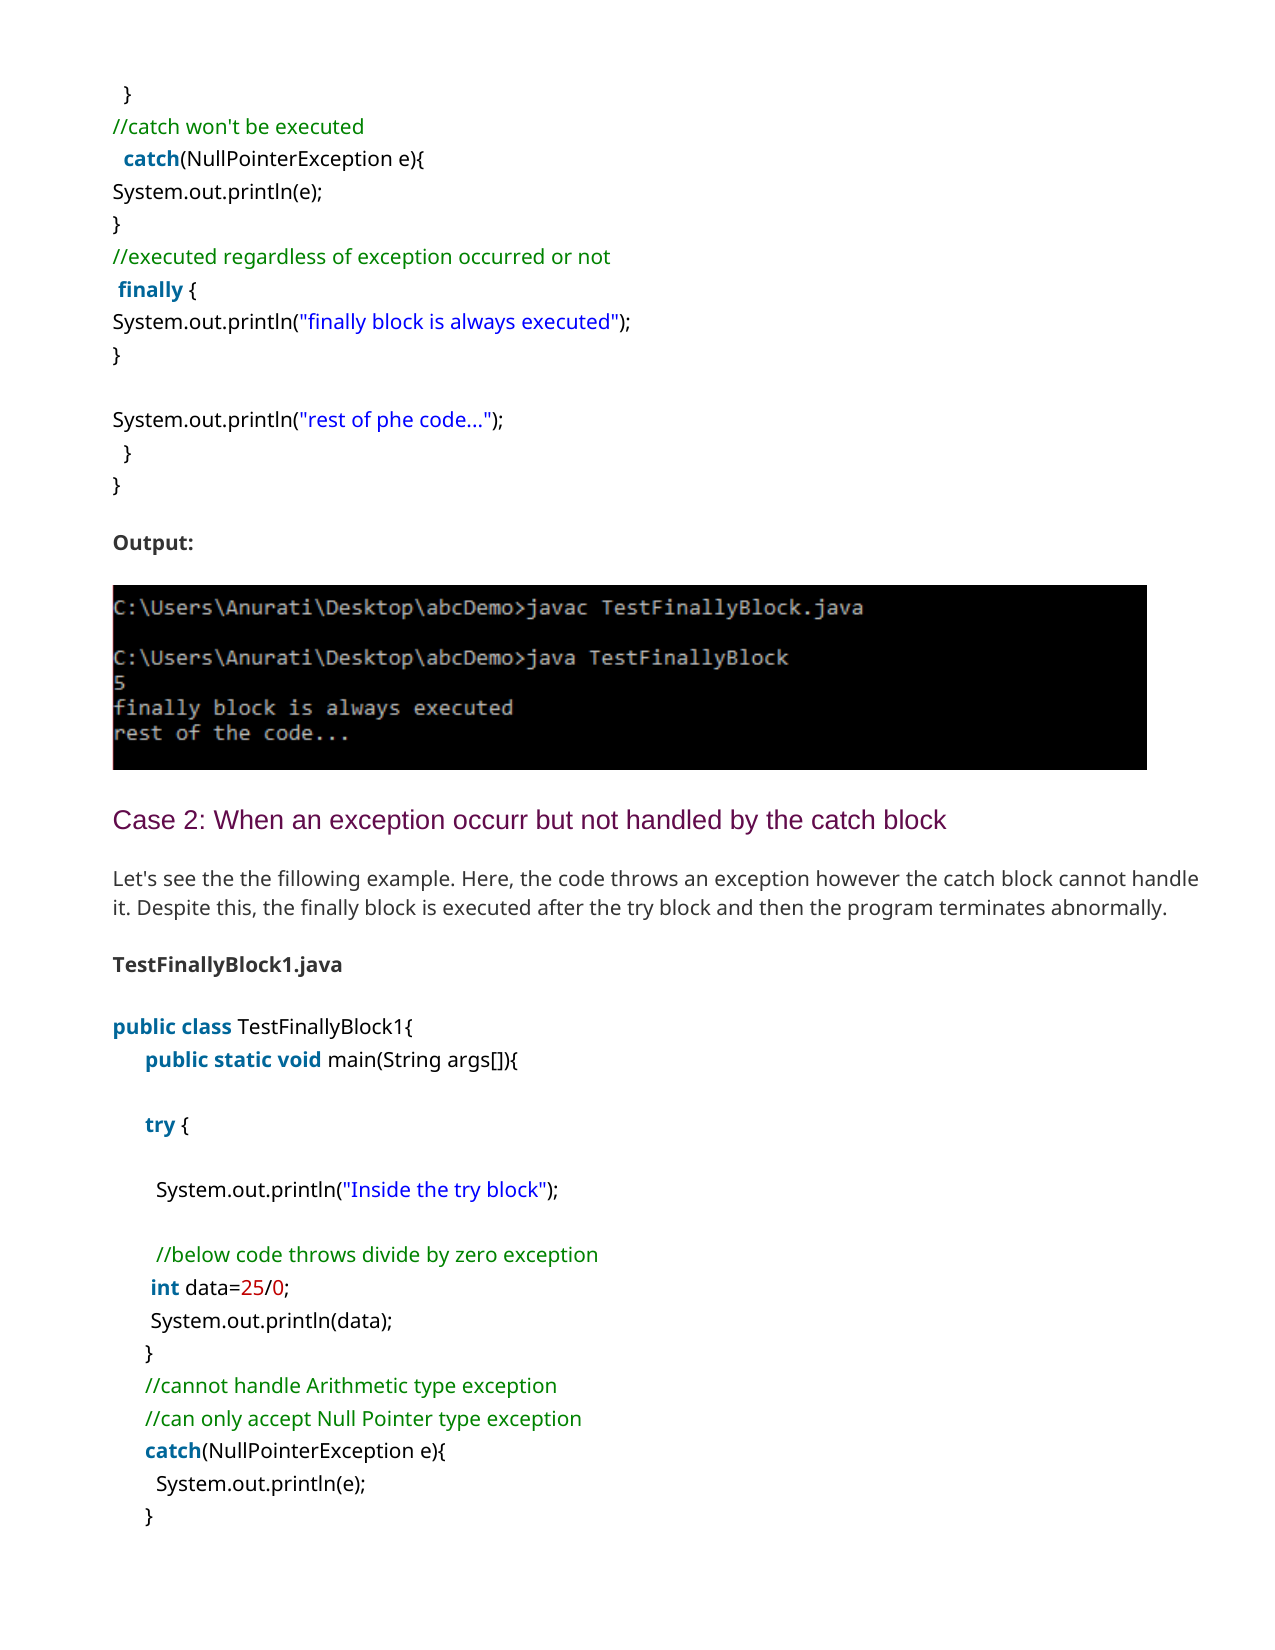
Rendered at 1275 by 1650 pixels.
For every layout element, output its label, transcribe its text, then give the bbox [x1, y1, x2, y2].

text } [112, 466, 1200, 499]
text } [112, 75, 1200, 108]
text //cannot handle Arithmetic type exception [112, 1367, 1200, 1399]
text System.out.println(data); [112, 1302, 1200, 1334]
text System.out.println(e); [112, 1465, 1200, 1497]
text } [112, 205, 1200, 238]
subtitle Case 2: When an exception occurr but not handled by the catch block [112, 803, 1200, 835]
text catch(NullPointerException e){ [112, 1432, 1200, 1465]
text } [112, 434, 1200, 466]
text catch(NullPointerException e){ [112, 140, 1200, 173]
text //catch won't be executed [112, 108, 1200, 140]
text finally { [112, 271, 1200, 303]
text public class TestFinallyBlock1{ [112, 1008, 1200, 1041]
text //below code throws divide by zero exception [112, 1236, 1200, 1269]
text TestFinallyBlock1.java [112, 951, 1200, 979]
text } [112, 1497, 1200, 1530]
text } [112, 1334, 1200, 1367]
text try { [112, 1106, 1200, 1139]
text System.out.println("rest of phe code..."); [112, 401, 1200, 434]
picture [112, 585, 1147, 770]
text //can only accept Null Pointer type exception [112, 1399, 1200, 1432]
text public static void main(String args[]){ [112, 1041, 1200, 1073]
text } [112, 336, 1200, 368]
text System.out.println(e); [112, 173, 1200, 205]
text System.out.println("finally block is always executed"); [112, 303, 1200, 336]
text System.out.println("Inside the try block"); [112, 1171, 1200, 1204]
text int data=25/0; [112, 1269, 1200, 1302]
text Let's see the the fillowing example. Here, the code throws an exception however the catch block cannot handle it. Despite this, the finally block is executed after the try block and then the program terminates abnormally. [112, 864, 1200, 921]
text Output: [112, 528, 1200, 556]
text //executed regardless of exception occurred or not [112, 238, 1200, 271]
